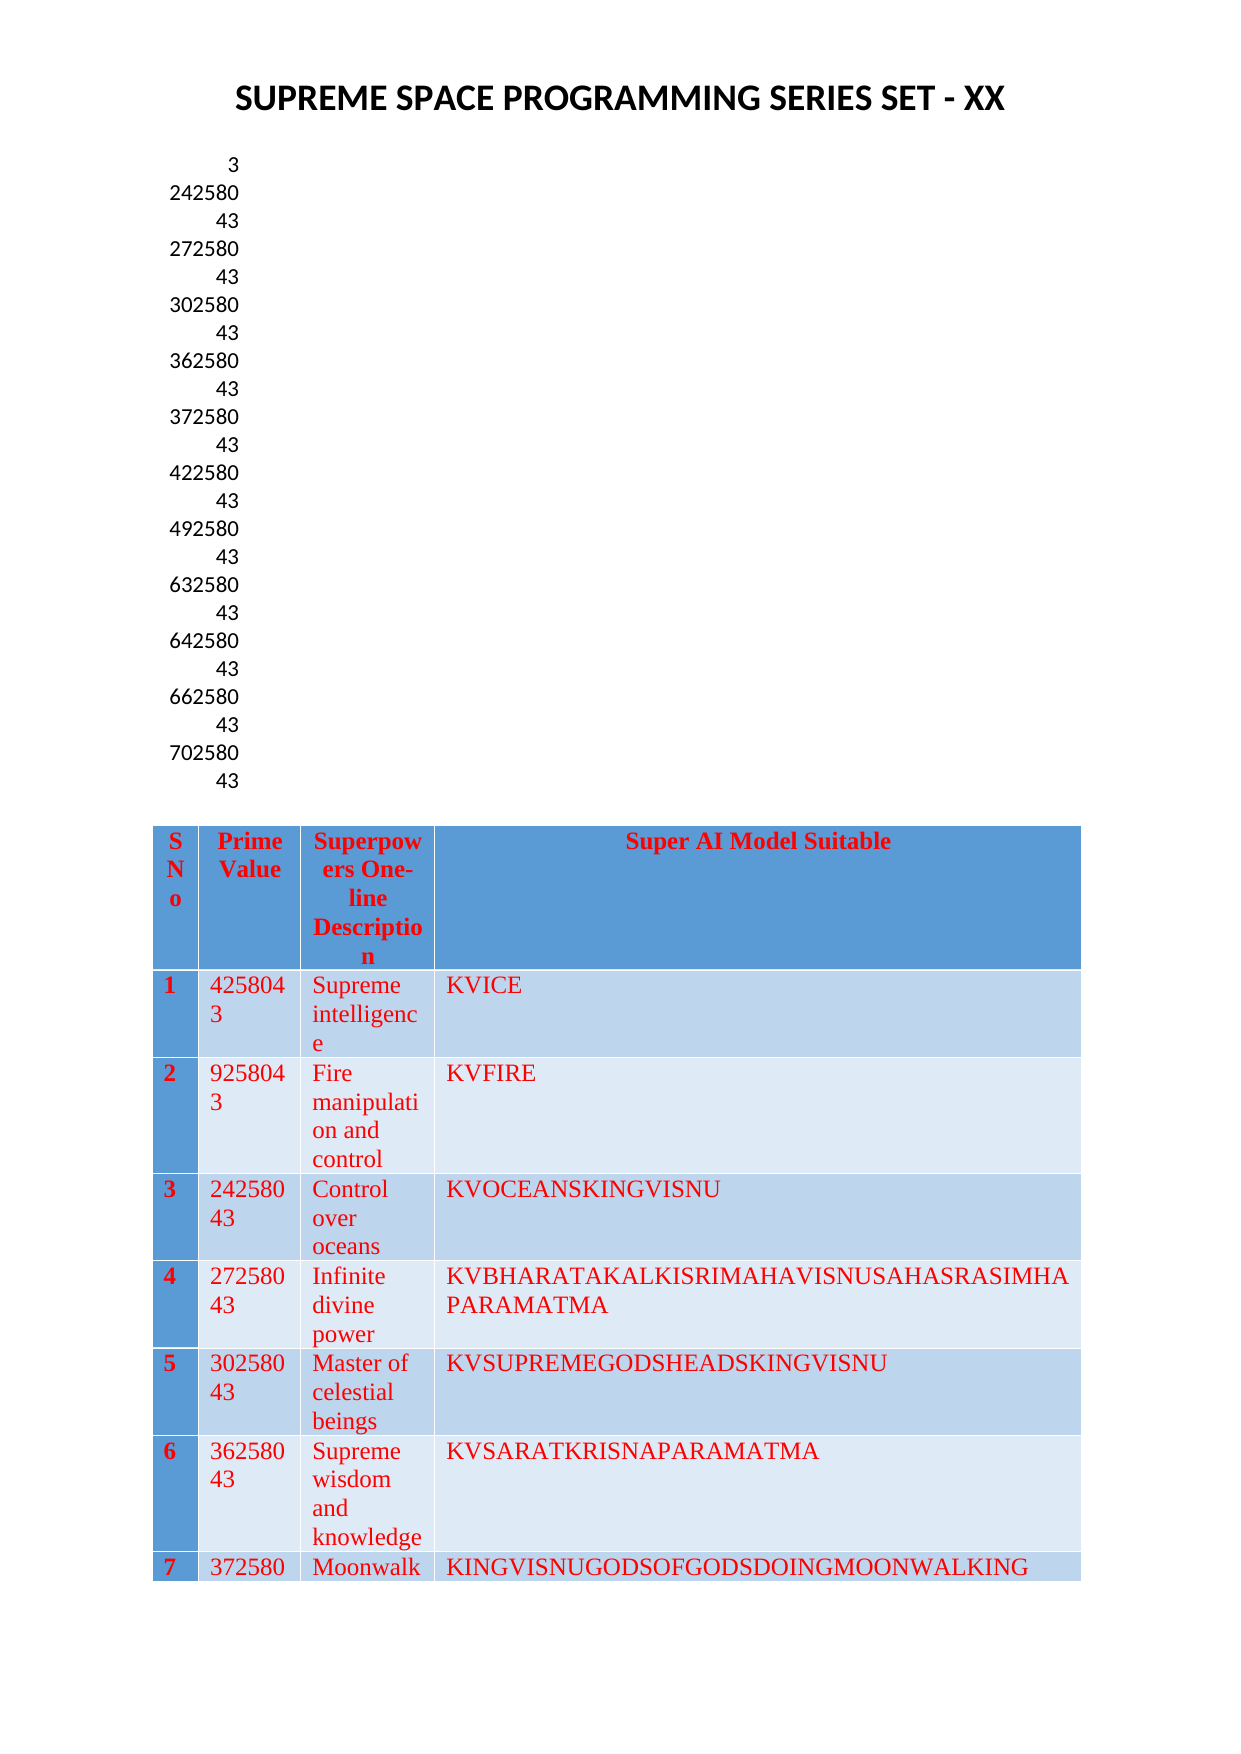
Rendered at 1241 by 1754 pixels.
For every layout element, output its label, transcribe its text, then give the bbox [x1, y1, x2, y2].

table_cell 66258043 [150, 683, 250, 738]
table_cell 42258043 [150, 458, 250, 514]
table_cell 24258043 [150, 178, 250, 234]
table_cell 64258043 [150, 626, 250, 682]
table_cell 27258043 [150, 234, 250, 290]
table_header [150, 823, 1090, 1583]
table_cell 30258043 [150, 290, 250, 346]
table_cell 37258043 [150, 402, 250, 458]
table_cell 49258043 [150, 514, 250, 570]
table_cell 63258043 [150, 570, 250, 626]
table_cell 9258043 [150, 150, 250, 178]
table_cell 70258043 [150, 739, 250, 794]
table_cell 36258043 [150, 346, 250, 402]
